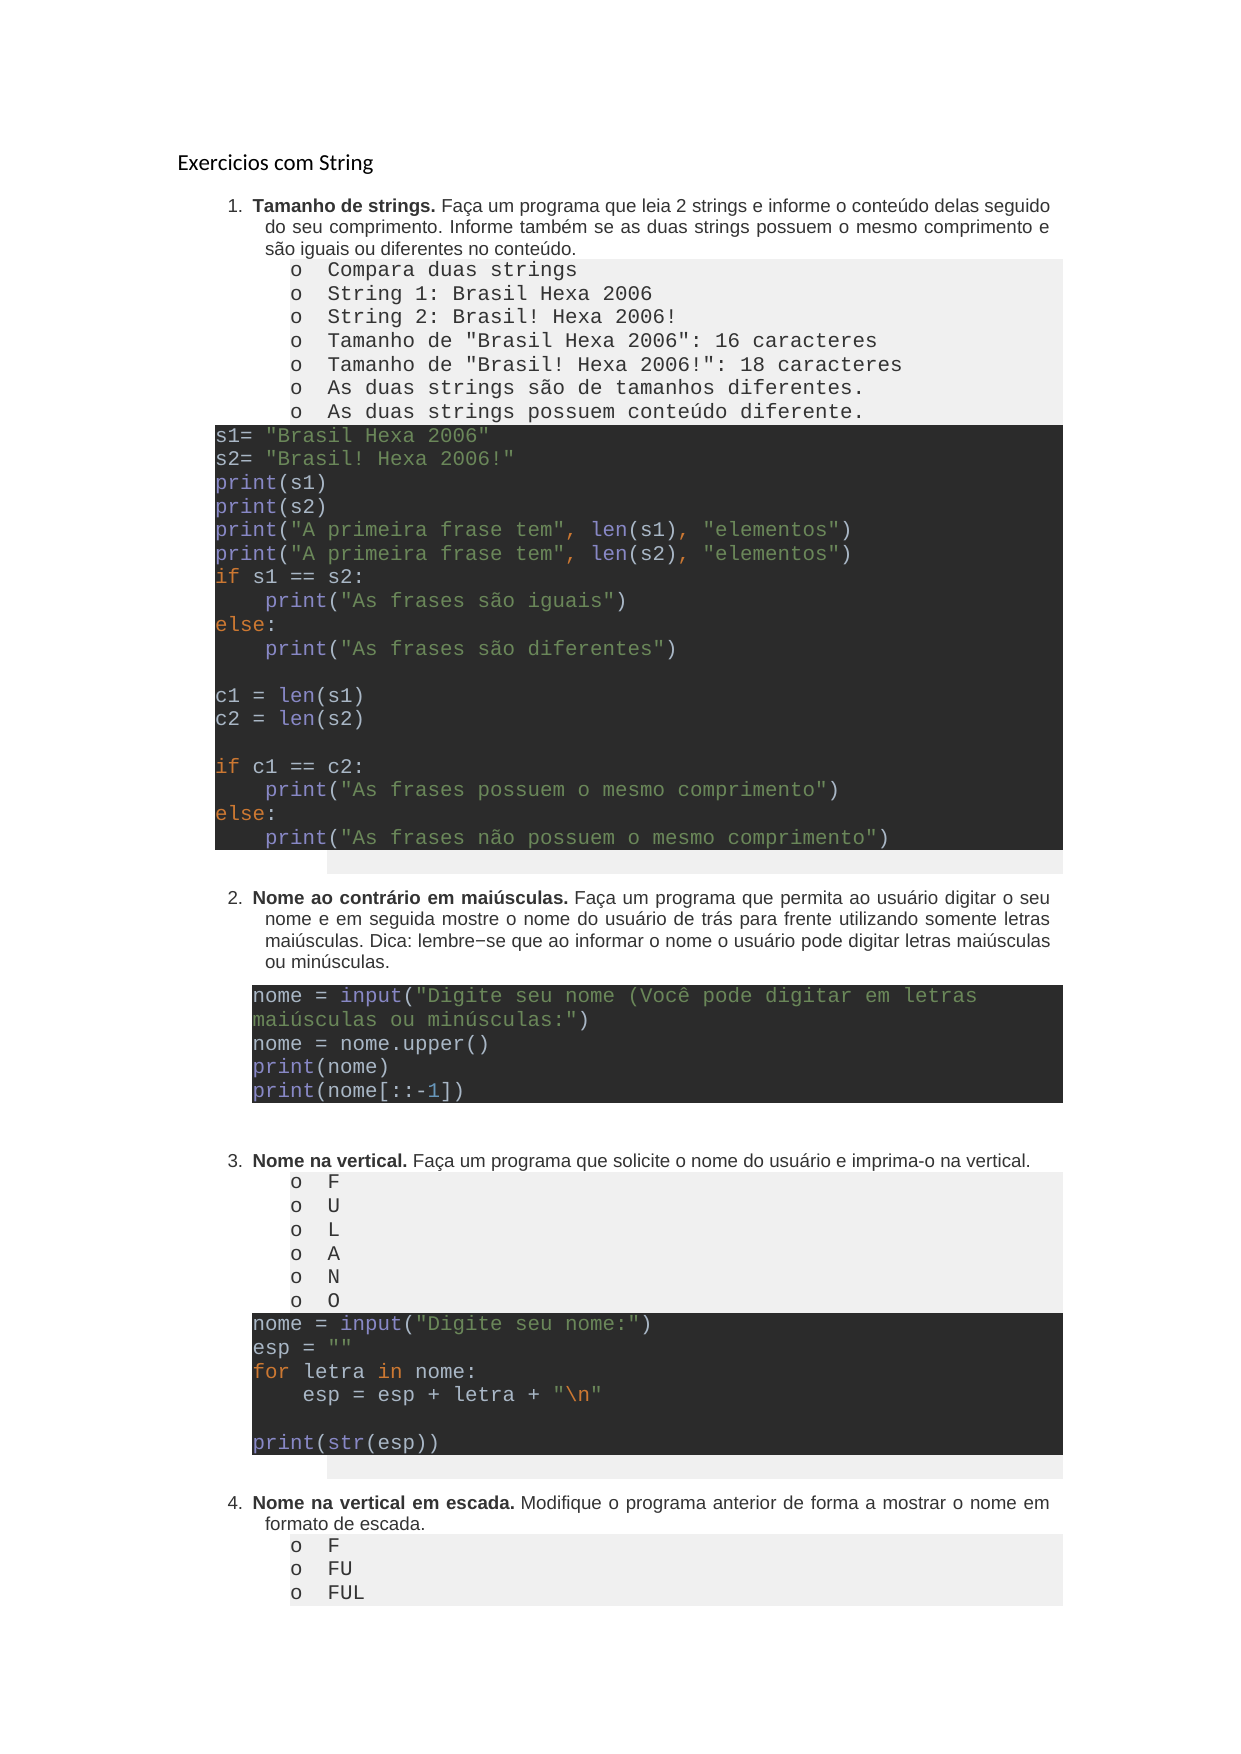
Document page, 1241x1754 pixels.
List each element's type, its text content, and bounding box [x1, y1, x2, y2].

list A [290, 1242, 1063, 1266]
list N [290, 1266, 1063, 1290]
list O [290, 1290, 1063, 1313]
text Exercicios com String [177, 148, 1063, 176]
list As duas strings possuem conteúdo diferente. [290, 401, 1063, 425]
list String 1: Brasil Hexa 2006 [290, 283, 1063, 306]
list L [290, 1219, 1063, 1242]
list Tamanho de "Brasil Hexa 2006": 16 caracteres [290, 330, 1063, 354]
text nome = input("Digite seu nome:") esp = "" for letra in nome: esp = esp + letra + "\n" print(str(esp)) [252, 1313, 1063, 1455]
text s1= "Brasil Hexa 2006" s2= "Brasil! Hexa 2006!" print(s1) print(s2) print("A primeira frase tem", len(s1), "elementos") print("A primeira frase tem", len(s2), "elementos") if s1 == s2: print("As frases são iguais") else: print("As frases são diferentes") c1 = len(s1) c2 = len(s2) if c1 == c2: print("As frases possuem o mesmo comprimento") else: print("As frases não possuem o mesmo comprimento") [215, 425, 1063, 850]
list Compara duas strings [290, 259, 1063, 283]
list FUL [290, 1582, 1063, 1606]
list String 2: Brasil! Hexa 2006! [290, 306, 1063, 330]
list U [290, 1195, 1063, 1219]
list F [290, 1534, 1063, 1558]
list Nome na vertical em escada. Modifique o programa anterior de forma a mostrar o nome em formato de escada. [227, 1491, 1051, 1534]
list Tamanho de "Brasil! Hexa 2006!": 18 caracteres [290, 354, 1063, 377]
list Nome na vertical. Faça um programa que solicite o nome do usuário e imprima-o na vertical. [227, 1150, 1051, 1172]
list As duas strings são de tamanhos diferentes. [290, 377, 1063, 401]
list F [290, 1172, 1063, 1195]
list FU [290, 1558, 1063, 1582]
text nome = input("Digite seu nome (Você pode digitar em letras maiúsculas ou minúsculas:") nome = nome.upper() print(nome) print(nome[::-1]) [252, 985, 1063, 1103]
list Nome ao contrário em maiúsculas. Faça um programa que permita ao usuário digitar o seu nome e em seguida mostre o nome do usuário de trás para frente utilizando somente letras maiúsculas. Dica: lembre−se que ao informar o nome o usuário pode digitar letras maiúsculas ou minúsculas. [227, 886, 1051, 973]
list Tamanho de strings. Faça um programa que leia 2 strings e informe o conteúdo delas seguido do seu comprimento. Informe também se as duas strings possuem o mesmo comprimento e são iguais ou diferentes no conteúdo. [227, 194, 1051, 259]
